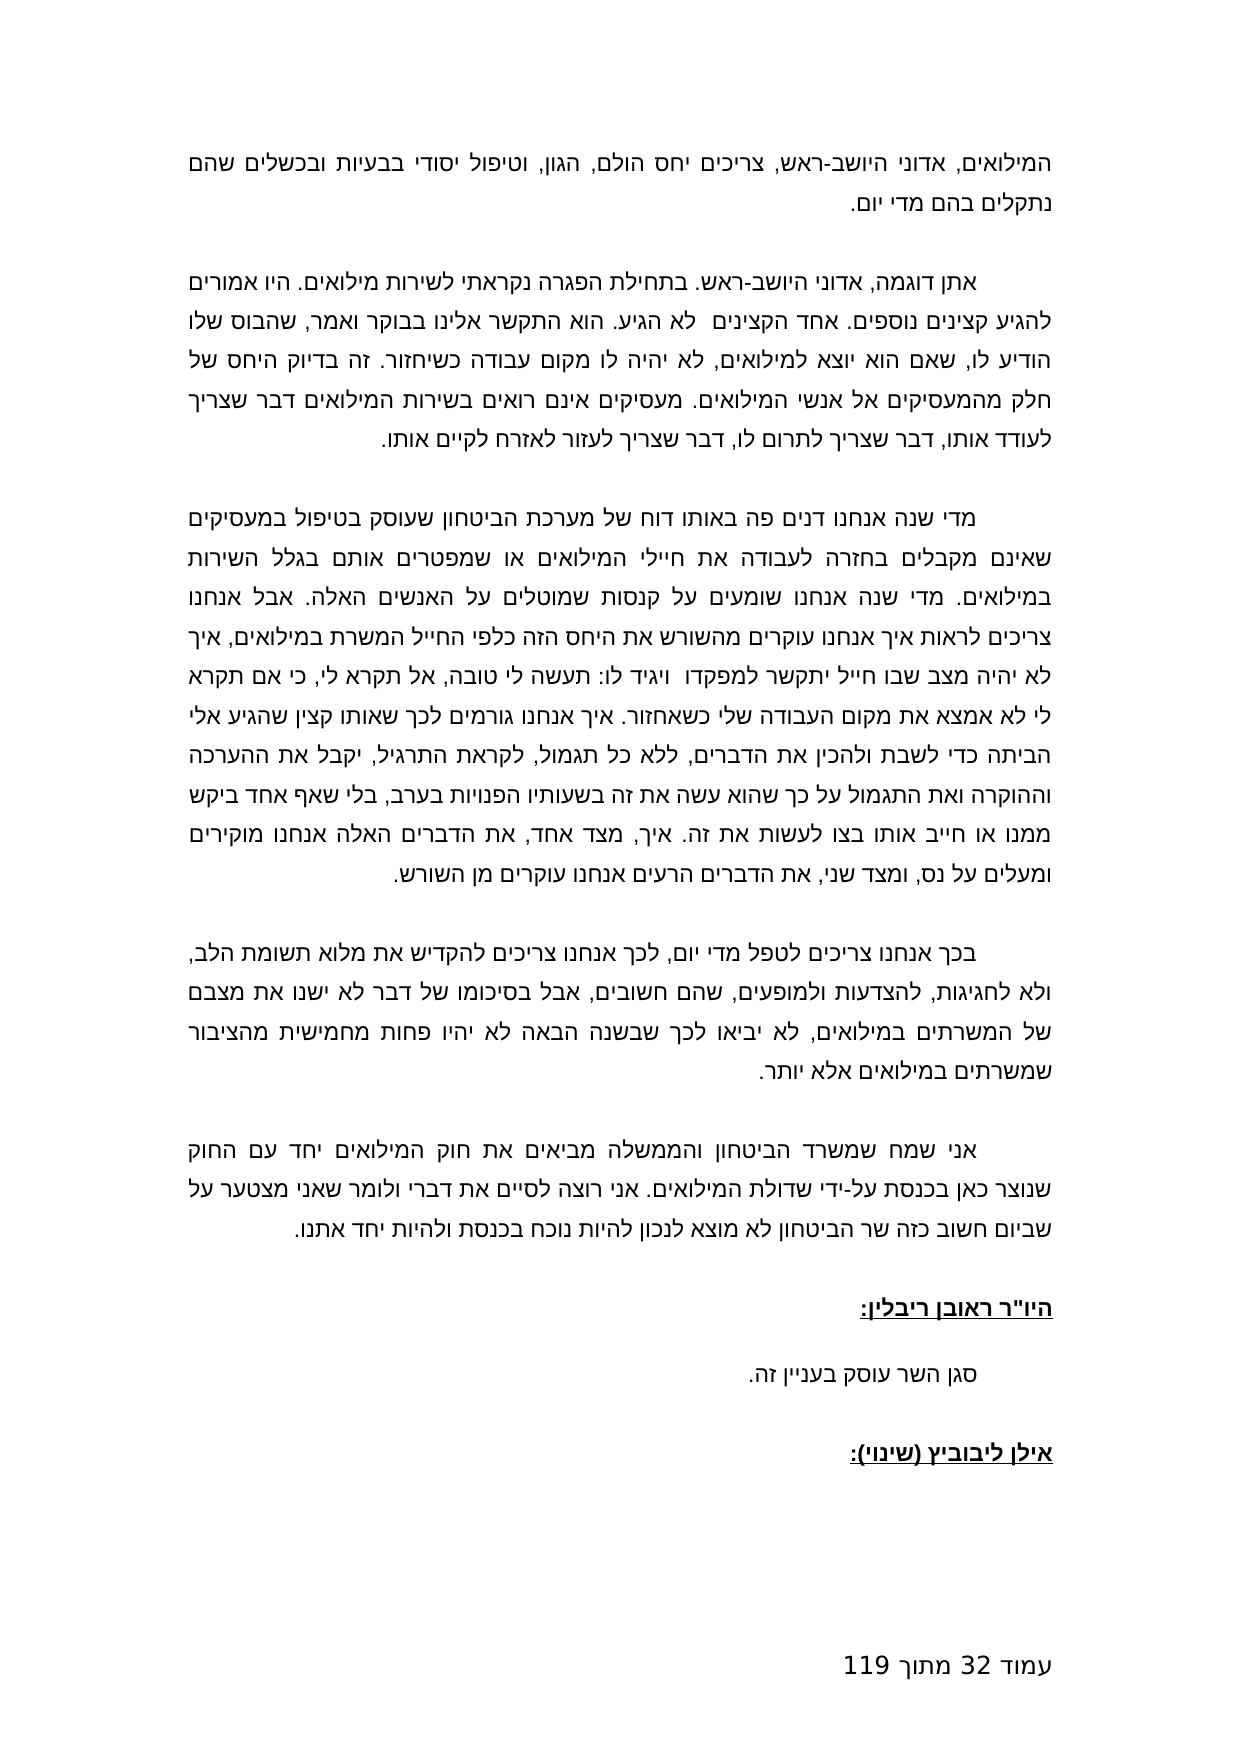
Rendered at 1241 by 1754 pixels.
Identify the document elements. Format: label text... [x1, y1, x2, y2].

text אילן ליבוביץ (שינוי): [187, 1440, 1053, 1466]
text מדי שנה אנחנו דנים פה באותו דוח של מערכת הביטחון שעוסק בטיפול במעסיקים שאינם מקבלים בחזרה לעבודה את חיילי המילואים או שמפטרים אותם בגלל השירות במילואים. מדי שנה אנחנו שומעים על קנסות שמוטלים על האנשים האלה. אבל אנחנו צריכים לראות איך אנחנו עוקרים מהשורש את היחס הזה כלפי החייל המשרת במילואים, איך לא יהיה מצב שבו חייל יתקשר למפקדו ויגיד לו: תעשה לי טובה, אל תקרא לי, כי אם תקרא לי לא אמצא את מקום העבודה שלי כשאחזור. איך אנחנו גורמים לכך שאותו קצין שהגיע אלי הביתה כדי לשבת ולהכין את הדברים, ללא כל תגמול, לקראת התרגיל, יקבל את ההערכה וההוקרה ואת התגמול על כך שהוא עשה את זה בשעותיו הפנויות בערב, בלי שאף אחד ביקש ממנו או חייב אותו בצו לעשות את זה. איך, מצד אחד, את הדברים האלה אנחנו מוקירים ומעלים על נס, ומצד שני, את הדברים הרעים אנחנו עוקרים מן השורש. [187, 505, 1053, 887]
text אתן דוגמה, אדוני היושב-ראש. בתחילת הפגרה נקראתי לשירות מילואים. היו אמורים להגיע קצינים נוספים. אחד הקצינים לא הגיע. הוא התקשר אלינו בבוקר ואמר, שהבוס שלו הודיע לו, שאם הוא יוצא למילואים, לא יהיה לו מקום עבודה כשיחזור. זה בדיוק היחס של חלק מהמעסיקים אל אנשי המילואים. מעסיקים אינם רואים בשירות המילואים דבר שצריך לעודד אותו, דבר שצריך לתרום לו, דבר שצריך לעזור לאזרח לקיים אותו. [187, 268, 1053, 453]
text בכך אנחנו צריכים לטפל מדי יום, לכך אנחנו צריכים להקדיש את מלוא תשומת הלב, ולא לחגיגות, להצדעות ולמופעים, שהם חשובים, אבל בסיכומו של דבר לא ישנו את מצבם של המשרתים במילואים, לא יביאו לכך שבשנה הבאה לא יהיו פחות מחמישית מהציבור שמשרתים במילואים אלא יותר. [187, 939, 1053, 1084]
text אני שמח שמשרד הביטחון והממשלה מביאים את חוק המילואים יחד עם החוק שנוצר כאן בכנסת על-ידי שדולת המילואים. אני רוצה לסיים את דברי ולומר שאני מצטער על שביום חשוב כזה שר הביטחון לא מוצא לנכון להיות נוכח בכנסת ולהיות יחד אתנו. [187, 1137, 1053, 1242]
text היו"ר ראובן ריבלין: [187, 1295, 1053, 1321]
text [187, 150, 1053, 216]
text סגן השר עוסק בעניין זה. [187, 1361, 1053, 1387]
